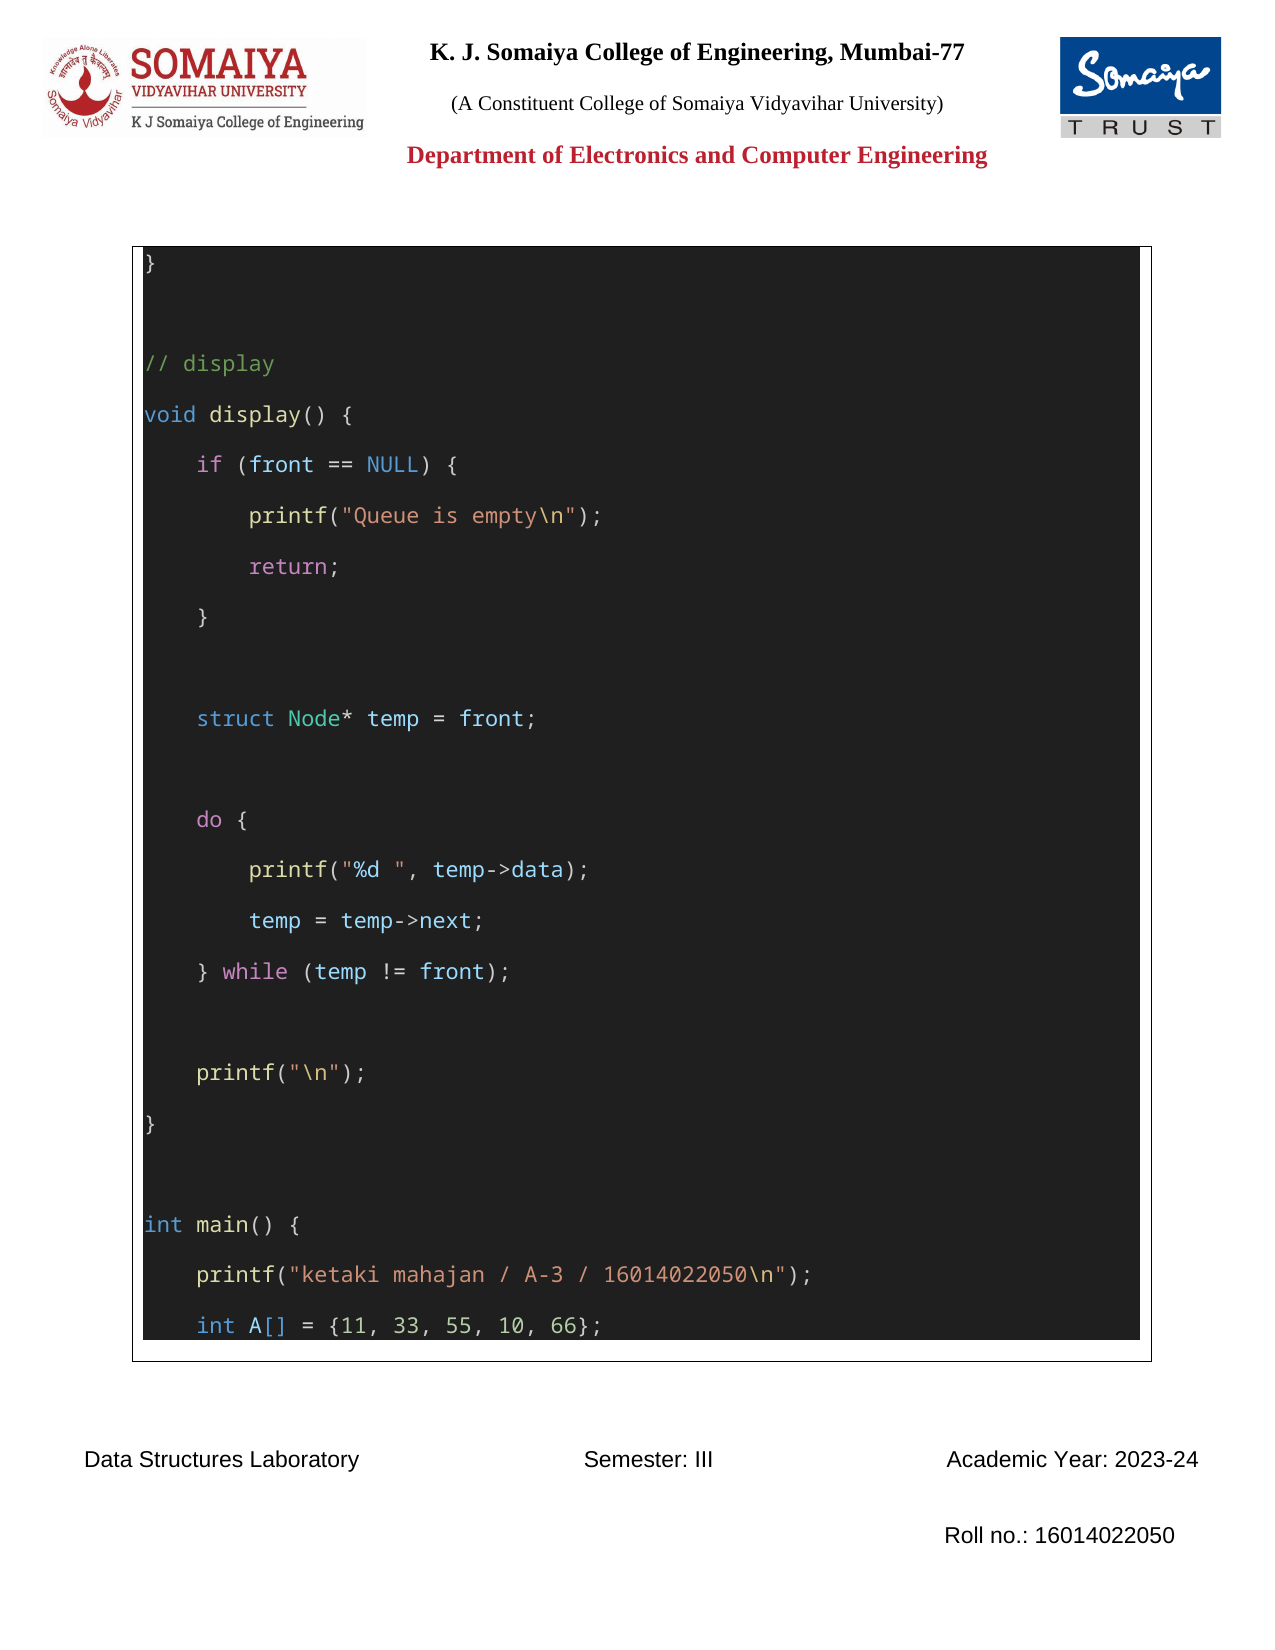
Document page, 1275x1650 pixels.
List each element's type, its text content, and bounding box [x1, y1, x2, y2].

picture [42, 37, 367, 138]
picture [1060, 37, 1222, 138]
